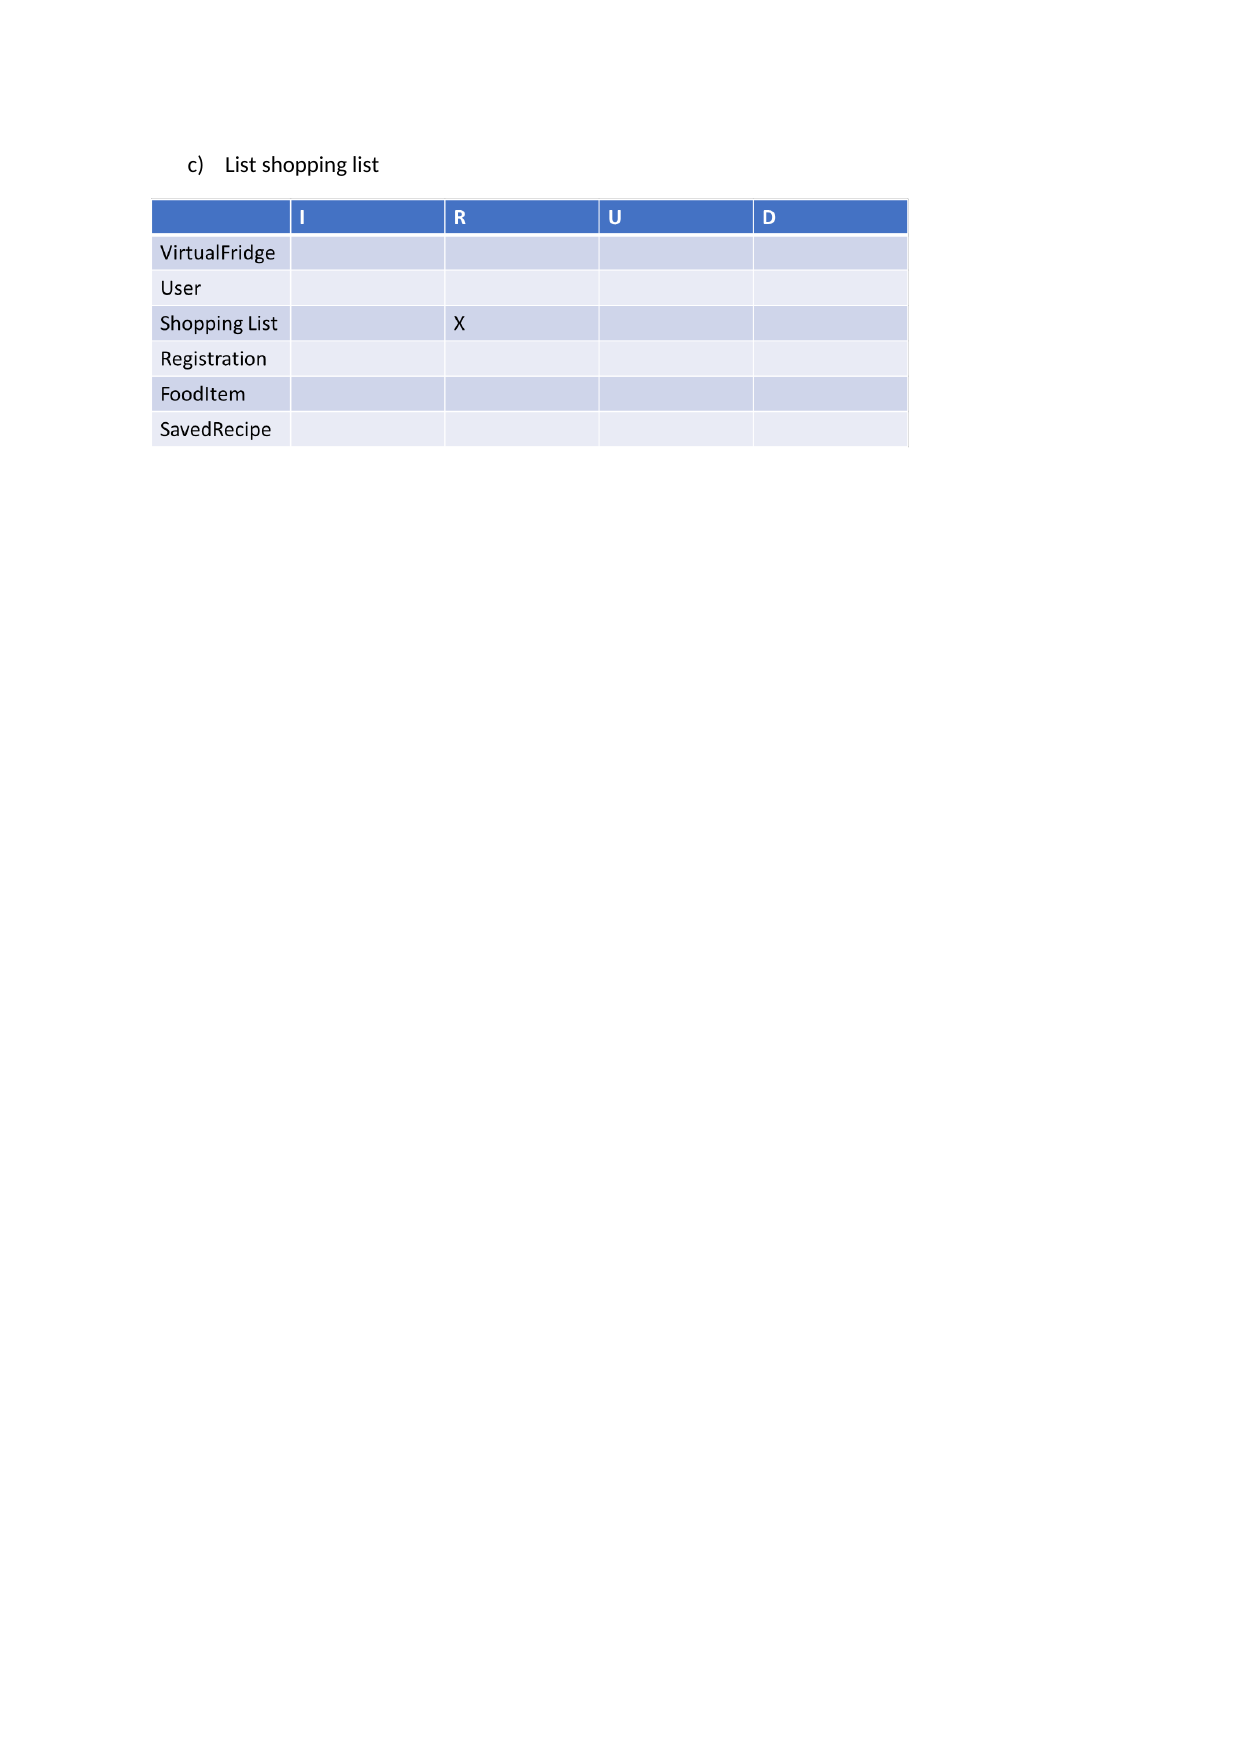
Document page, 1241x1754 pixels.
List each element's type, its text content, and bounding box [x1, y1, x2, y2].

picture [150, 196, 910, 455]
list List shopping list [187, 150, 1090, 178]
